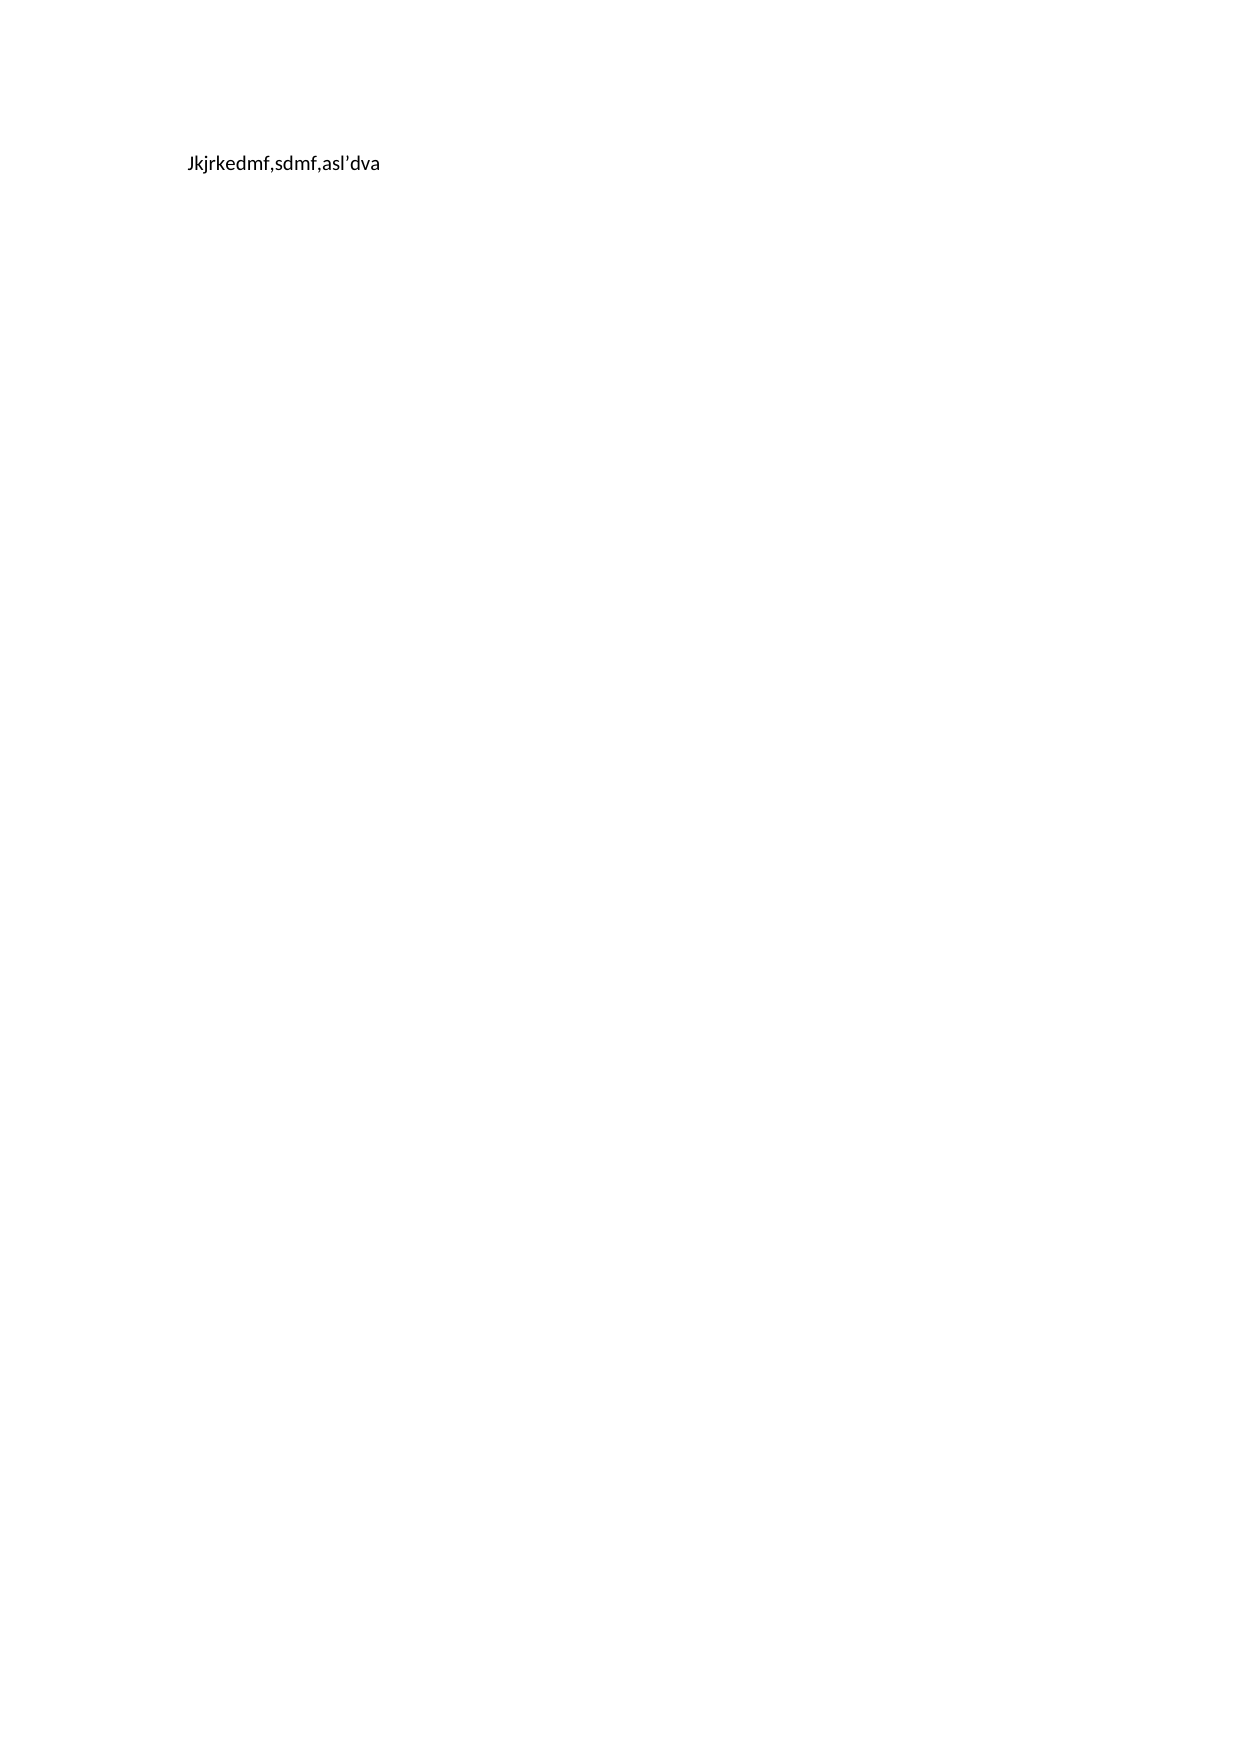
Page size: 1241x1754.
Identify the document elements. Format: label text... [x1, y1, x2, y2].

text Jkjrkedmf,sdmf,asl’dva [187, 150, 1053, 175]
